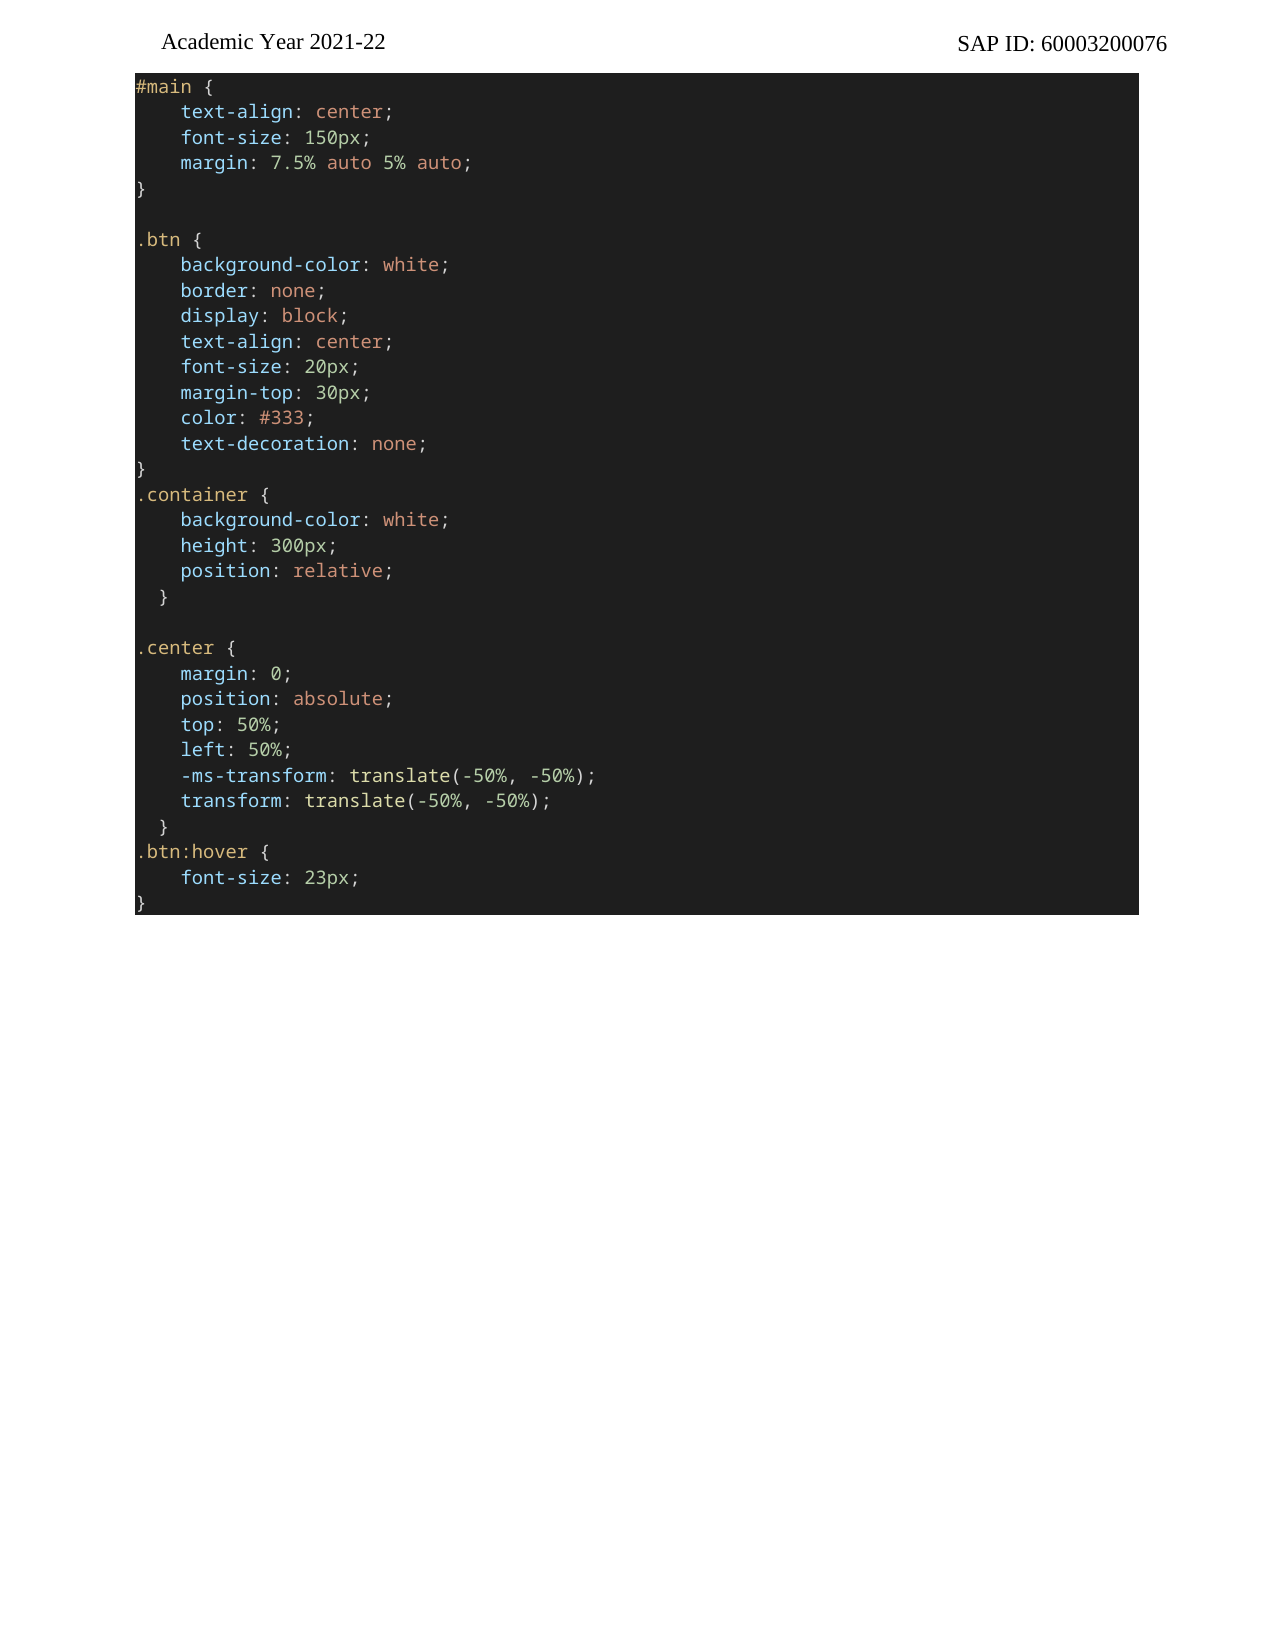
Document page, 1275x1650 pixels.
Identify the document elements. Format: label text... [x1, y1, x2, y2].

text } [135, 889, 1139, 915]
text text-align: center; [135, 328, 1139, 354]
text left: 50%; [135, 736, 1139, 762]
text .btn:hover { [135, 838, 1139, 864]
text font-size: 23px; [135, 864, 1139, 889]
text background-color: white; [135, 252, 1139, 277]
text color: #333; [135, 405, 1139, 430]
text font-size: 20px; [135, 354, 1139, 379]
text margin-top: 30px; [135, 379, 1139, 405]
text height: 300px; [135, 532, 1139, 558]
text .btn { [135, 226, 1139, 252]
text } [135, 583, 1139, 609]
text position: relative; [135, 558, 1139, 583]
text text-align: center; [135, 98, 1139, 124]
text .center { [135, 634, 1139, 660]
text } [135, 456, 1139, 481]
text } [135, 813, 1139, 838]
text font-size: 150px; [135, 124, 1139, 149]
text top: 50%; [135, 711, 1139, 736]
text .container { [135, 481, 1139, 507]
text border: none; [135, 277, 1139, 303]
text } [135, 175, 1139, 201]
text margin: 7.5% auto 5% auto; [135, 149, 1139, 175]
text text-decoration: none; [135, 430, 1139, 456]
text transform: translate(-50%, -50%); [135, 787, 1139, 813]
text margin: 0; [135, 660, 1139, 685]
text #main { [135, 73, 1139, 98]
text display: block; [135, 303, 1139, 328]
text -ms-transform: translate(-50%, -50%); [135, 762, 1139, 787]
text background-color: white; [135, 507, 1139, 532]
text position: absolute; [135, 685, 1139, 711]
